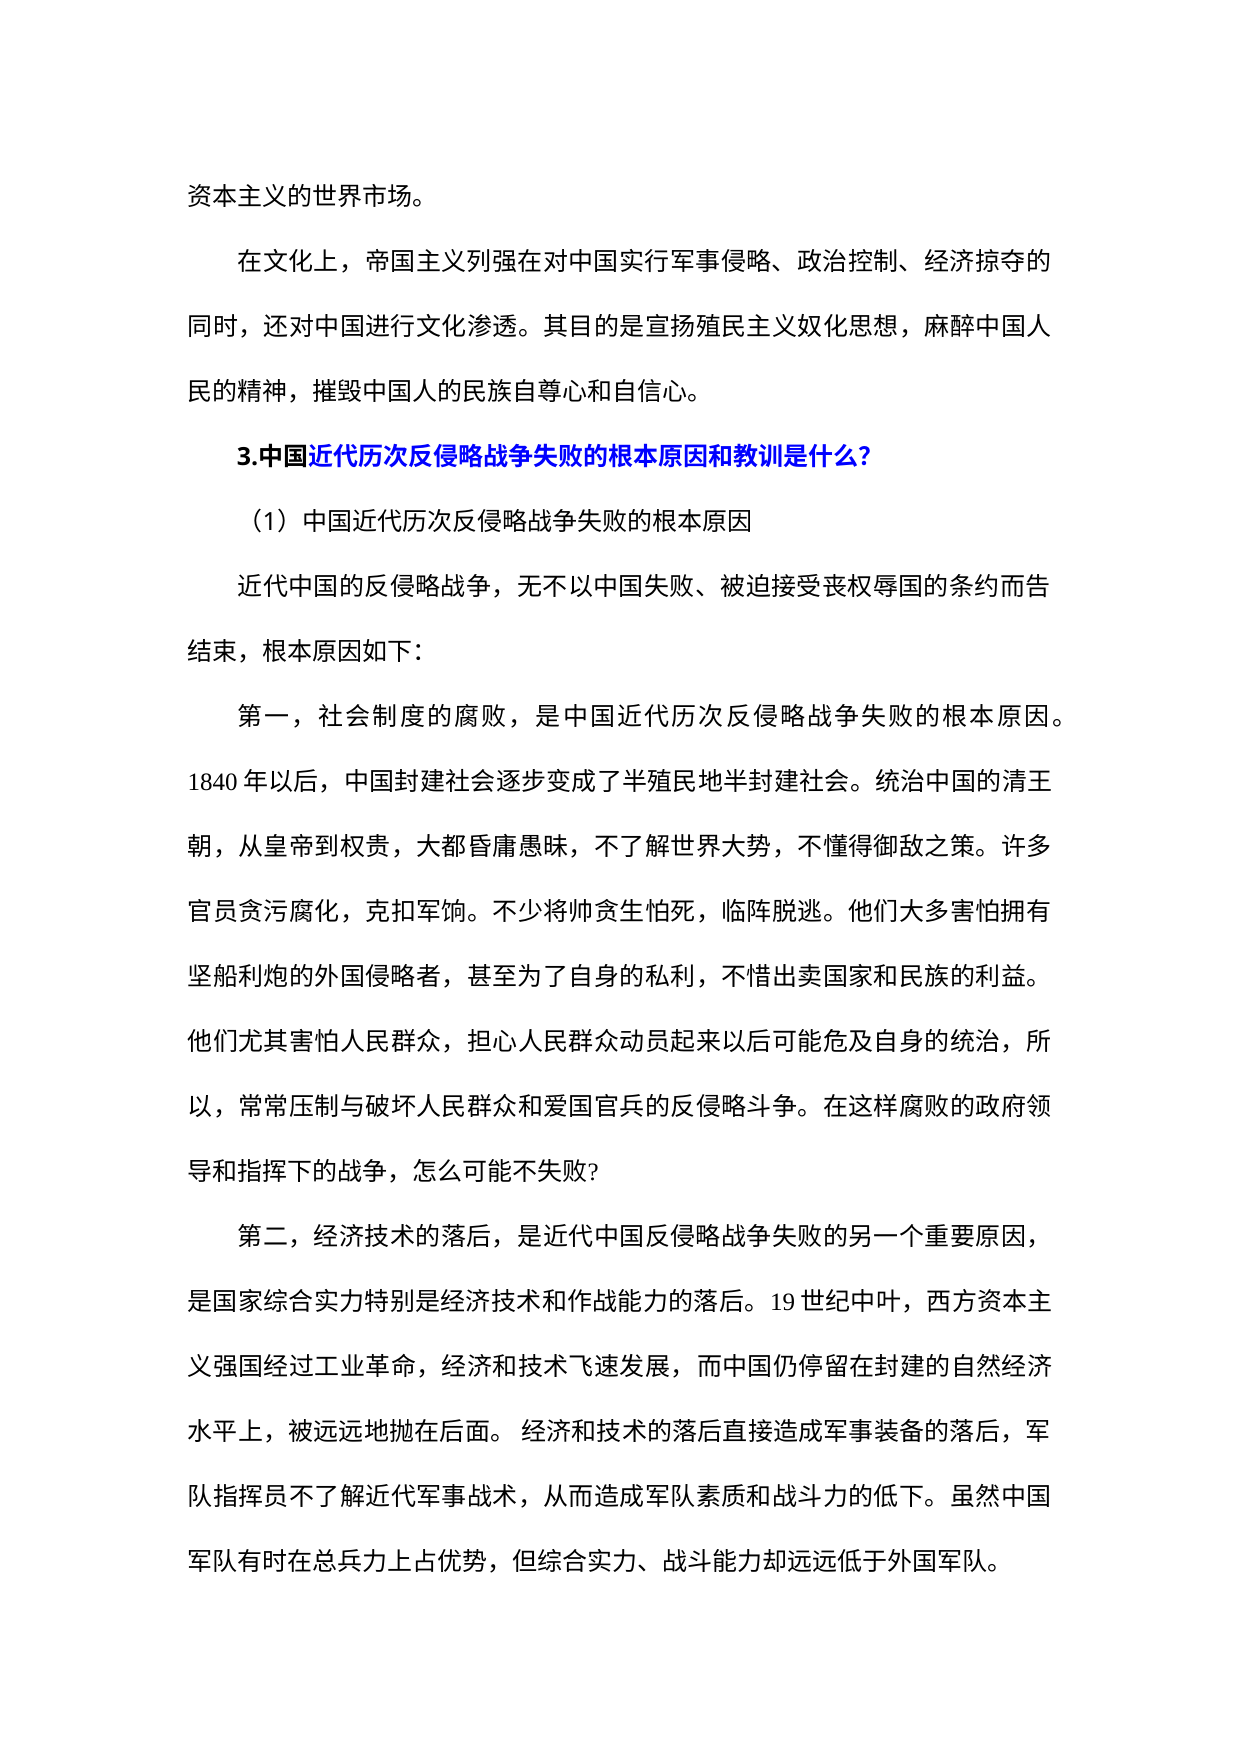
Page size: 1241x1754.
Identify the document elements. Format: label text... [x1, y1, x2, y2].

text 第二，经济技术的落后，是近代中国反侵略战争失败的另一个重要原因，是国家综合实力特别是经济技术和作战能力的落后。19世纪中叶，西方资本主义强国经过工业革命，经济和技术飞速发展，而中国仍停留在封建的自然经济水平上，被远远地抛在后面。 经济和技术的落后直接造成军事装备的落后，军队指挥员不了解近代军事战术，从而造成军队素质和战斗力的低下。虽然中国军队有时在总兵力上占优势，但综合实力、战斗能力却远远低于外国军队。 [187, 1202, 1053, 1592]
text 近代中国的反侵略战争，无不以中国失败、被迫接受丧权辱国的条约而告结束，根本原因如下： [187, 552, 1053, 682]
text 在文化上，帝国主义列强在对中国实行军事侵略、政治控制、经济掠夺的同时，还对中国进行文化渗透。其目的是宣扬殖民主义奴化思想，麻醉中国人民的精神，摧毁中国人的民族自尊心和自信心。 [187, 227, 1053, 422]
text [187, 162, 1053, 227]
text （1）中国近代历次反侵略战争失败的根本原因 [187, 487, 1053, 552]
text 第一，社会制度的腐败，是中国近代历次反侵略战争失败的根本原因。1840年以后，中国封建社会逐步变成了半殖民地半封建社会。统治中国的清王朝，从皇帝到权贵，大都昏庸愚昧，不了解世界大势，不懂得御敌之策。许多官员贪污腐化，克扣军饷。不少将帅贪生怕死，临阵脱逃。他们大多害怕拥有坚船利炮的外国侵略者，甚至为了自身的私利，不惜出卖国家和民族的利益。他们尤其害怕人民群众，担心人民群众动员起来以后可能危及自身的统治，所以，常常压制与破坏人民群众和爱国官兵的反侵略斗争。在这样腐败的政府领导和指挥下的战争，怎么可能不失败? [187, 682, 1053, 1202]
text 3.中国近代历次反侵略战争失败的根本原因和教训是什么？ [187, 422, 1053, 487]
